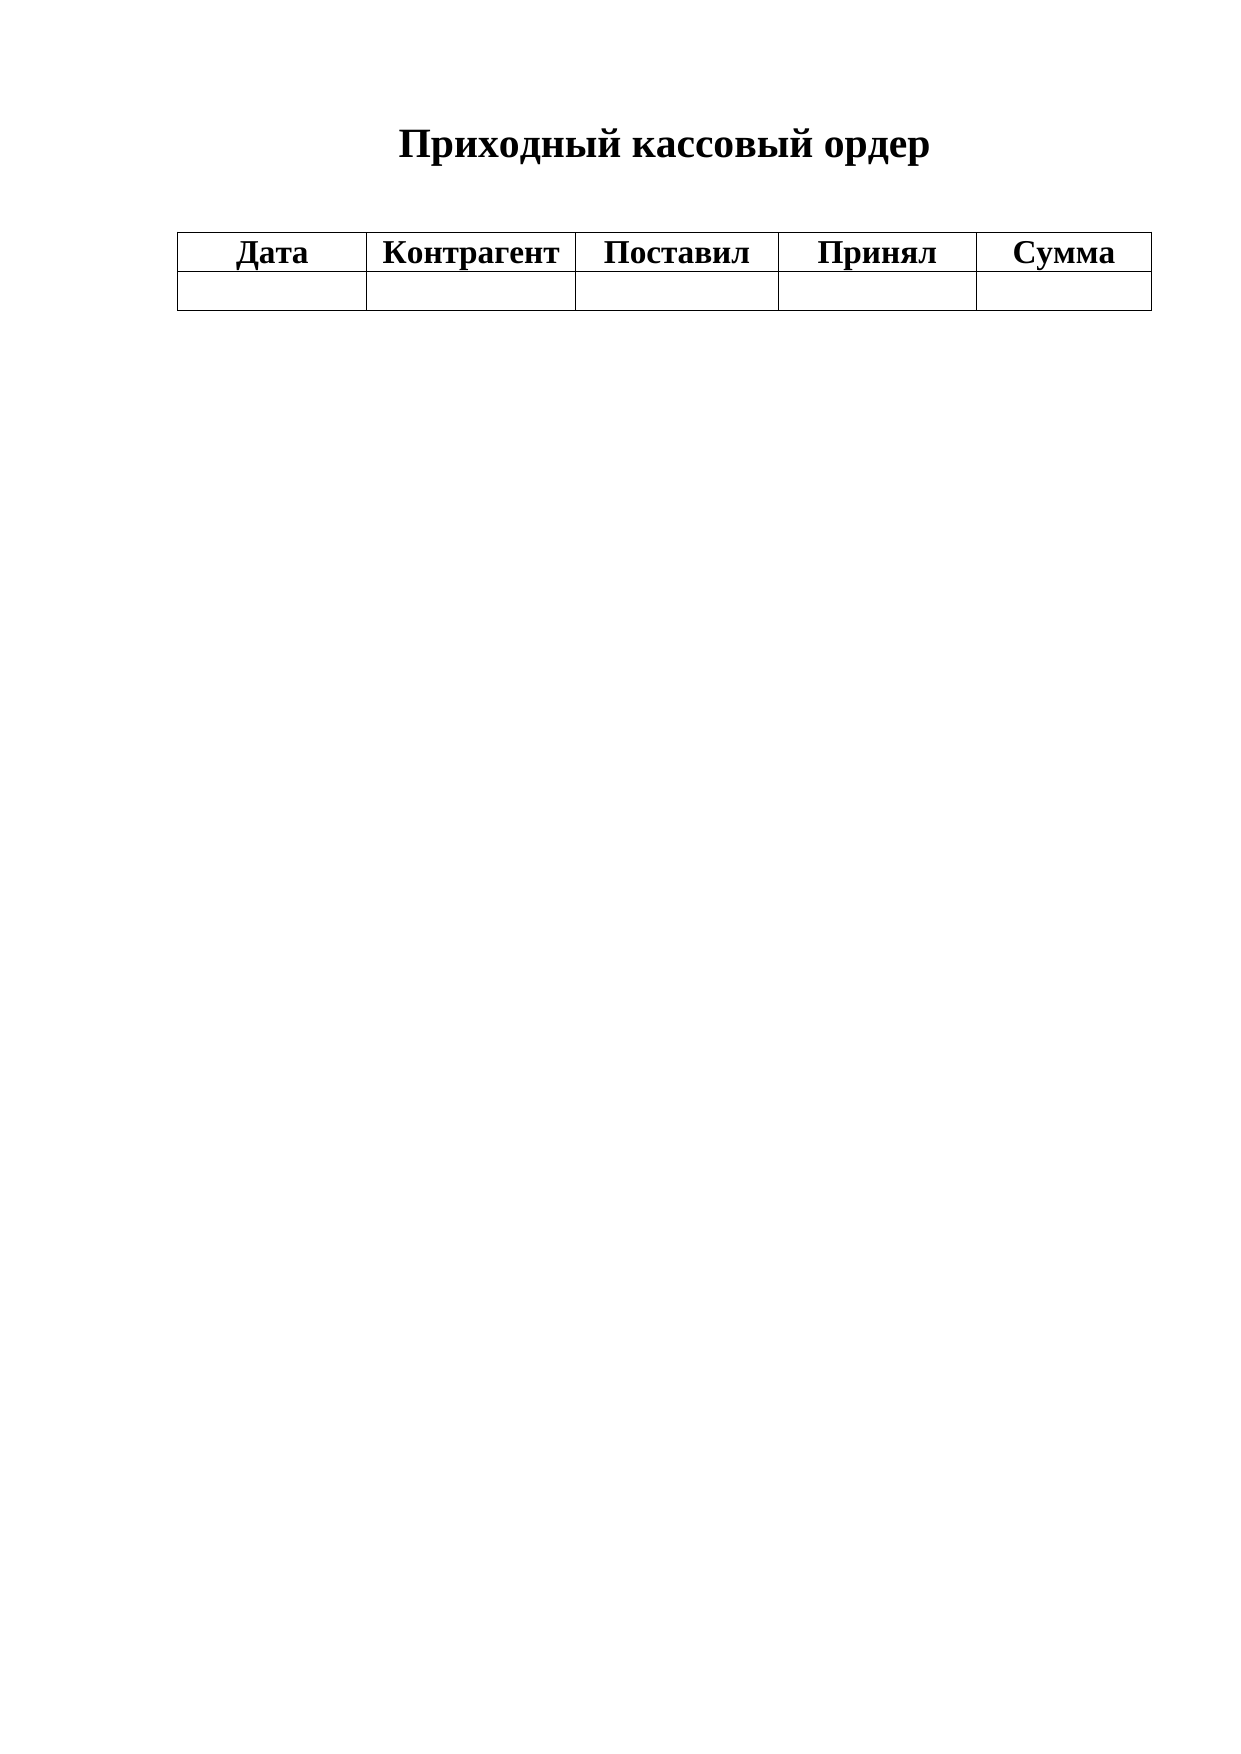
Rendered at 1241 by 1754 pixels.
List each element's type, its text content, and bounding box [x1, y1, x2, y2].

table_header Дата [178, 233, 366, 271]
table_header Сумма [977, 233, 1151, 271]
table_cell [367, 272, 575, 310]
table_cell [576, 272, 778, 310]
table_header Принял [779, 233, 976, 271]
table_cell [178, 272, 366, 310]
table_cell [977, 272, 1151, 310]
table_header Поставил [576, 233, 778, 271]
table_cell [779, 272, 976, 310]
table_header Контрагент [367, 233, 575, 271]
text Приходный кассовый ордер [177, 118, 1152, 166]
